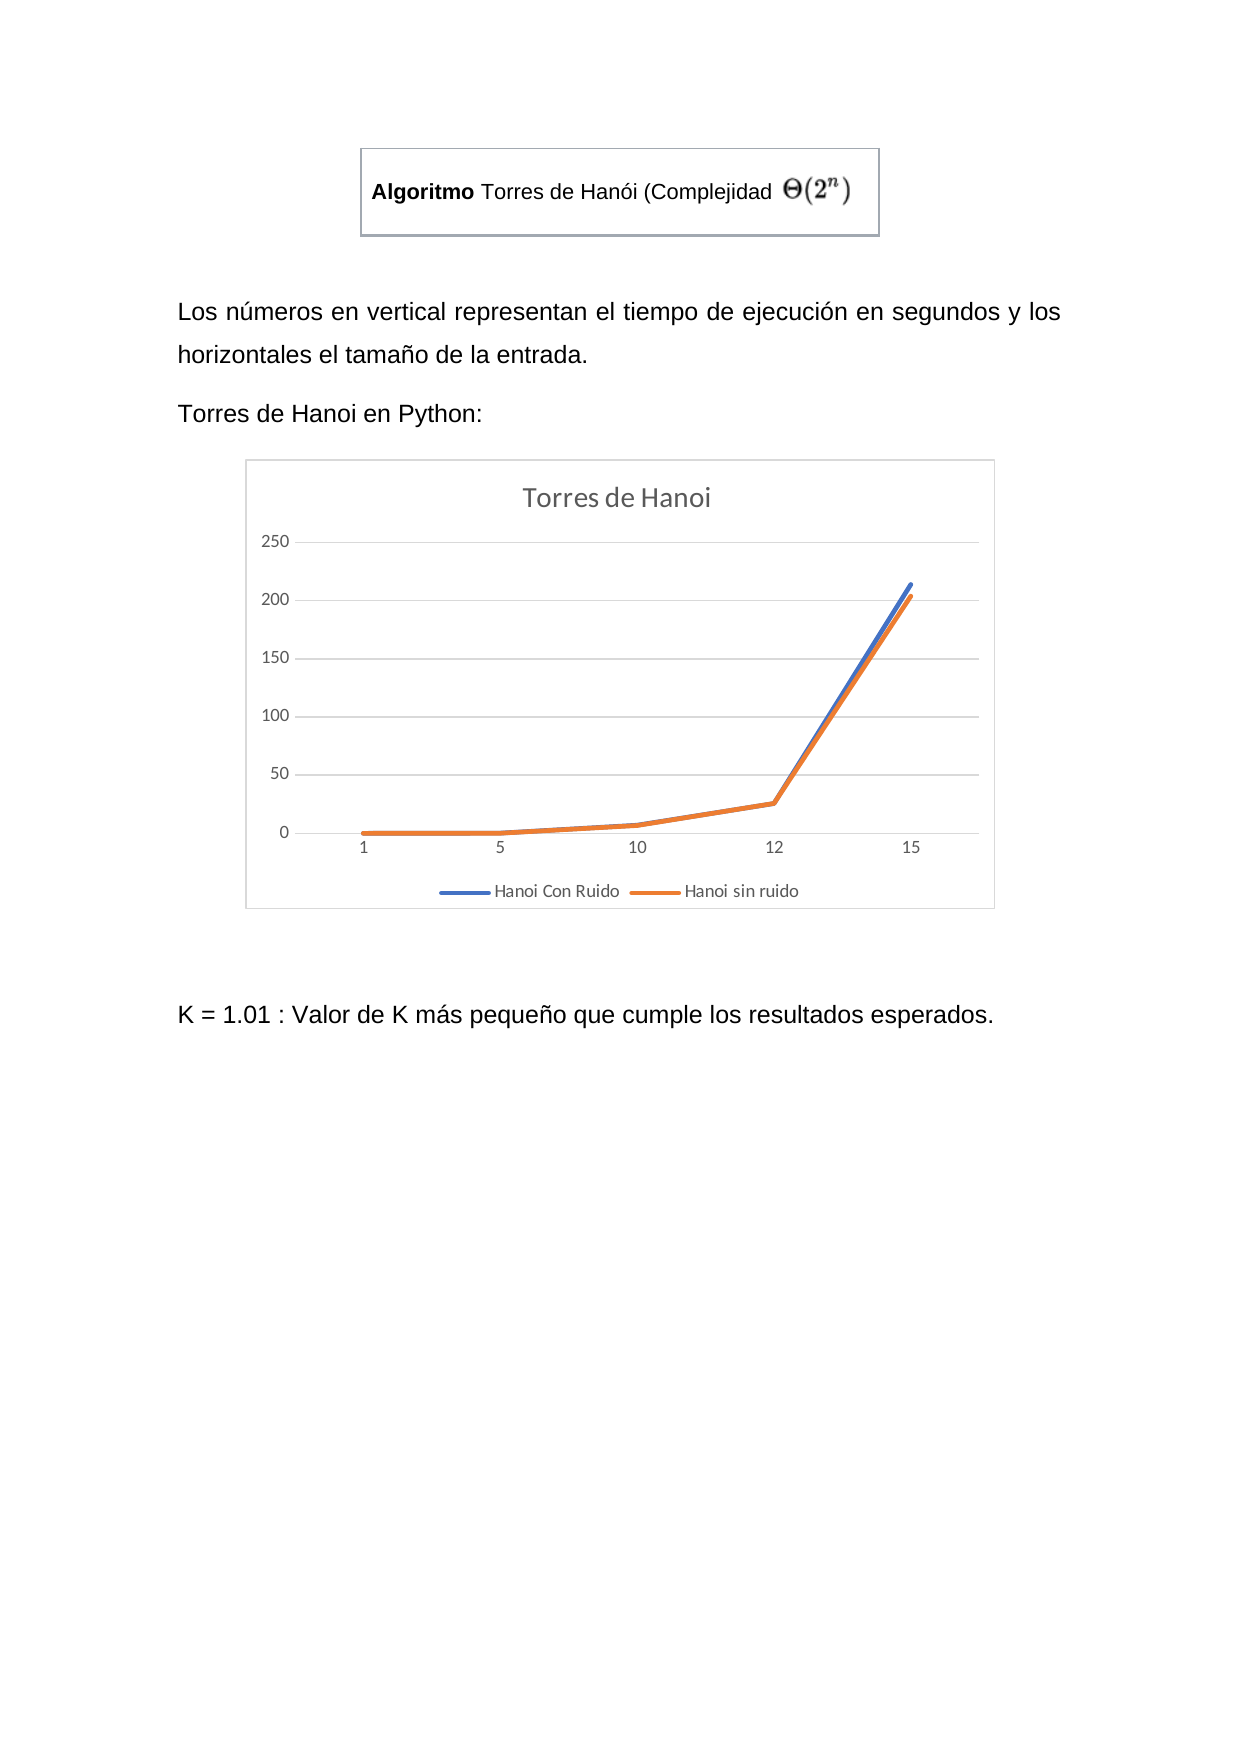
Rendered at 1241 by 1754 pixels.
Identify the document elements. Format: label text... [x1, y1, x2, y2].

text Torres de Hanoi en Python: [177, 399, 1063, 428]
text Los números en vertical representan el tiempo de ejecución en segundos y los horizontales el tamaño de la entrada. [177, 297, 1063, 368]
table_header Algoritmo Torres de Hanói (Complejidad {\displaystyle \Theta (2^{n})}) [362, 149, 878, 234]
picture [776, 174, 850, 212]
text K = 1.01 : Valor de K más pequeño que cumple los resultados esperados. [177, 1000, 1063, 1028]
